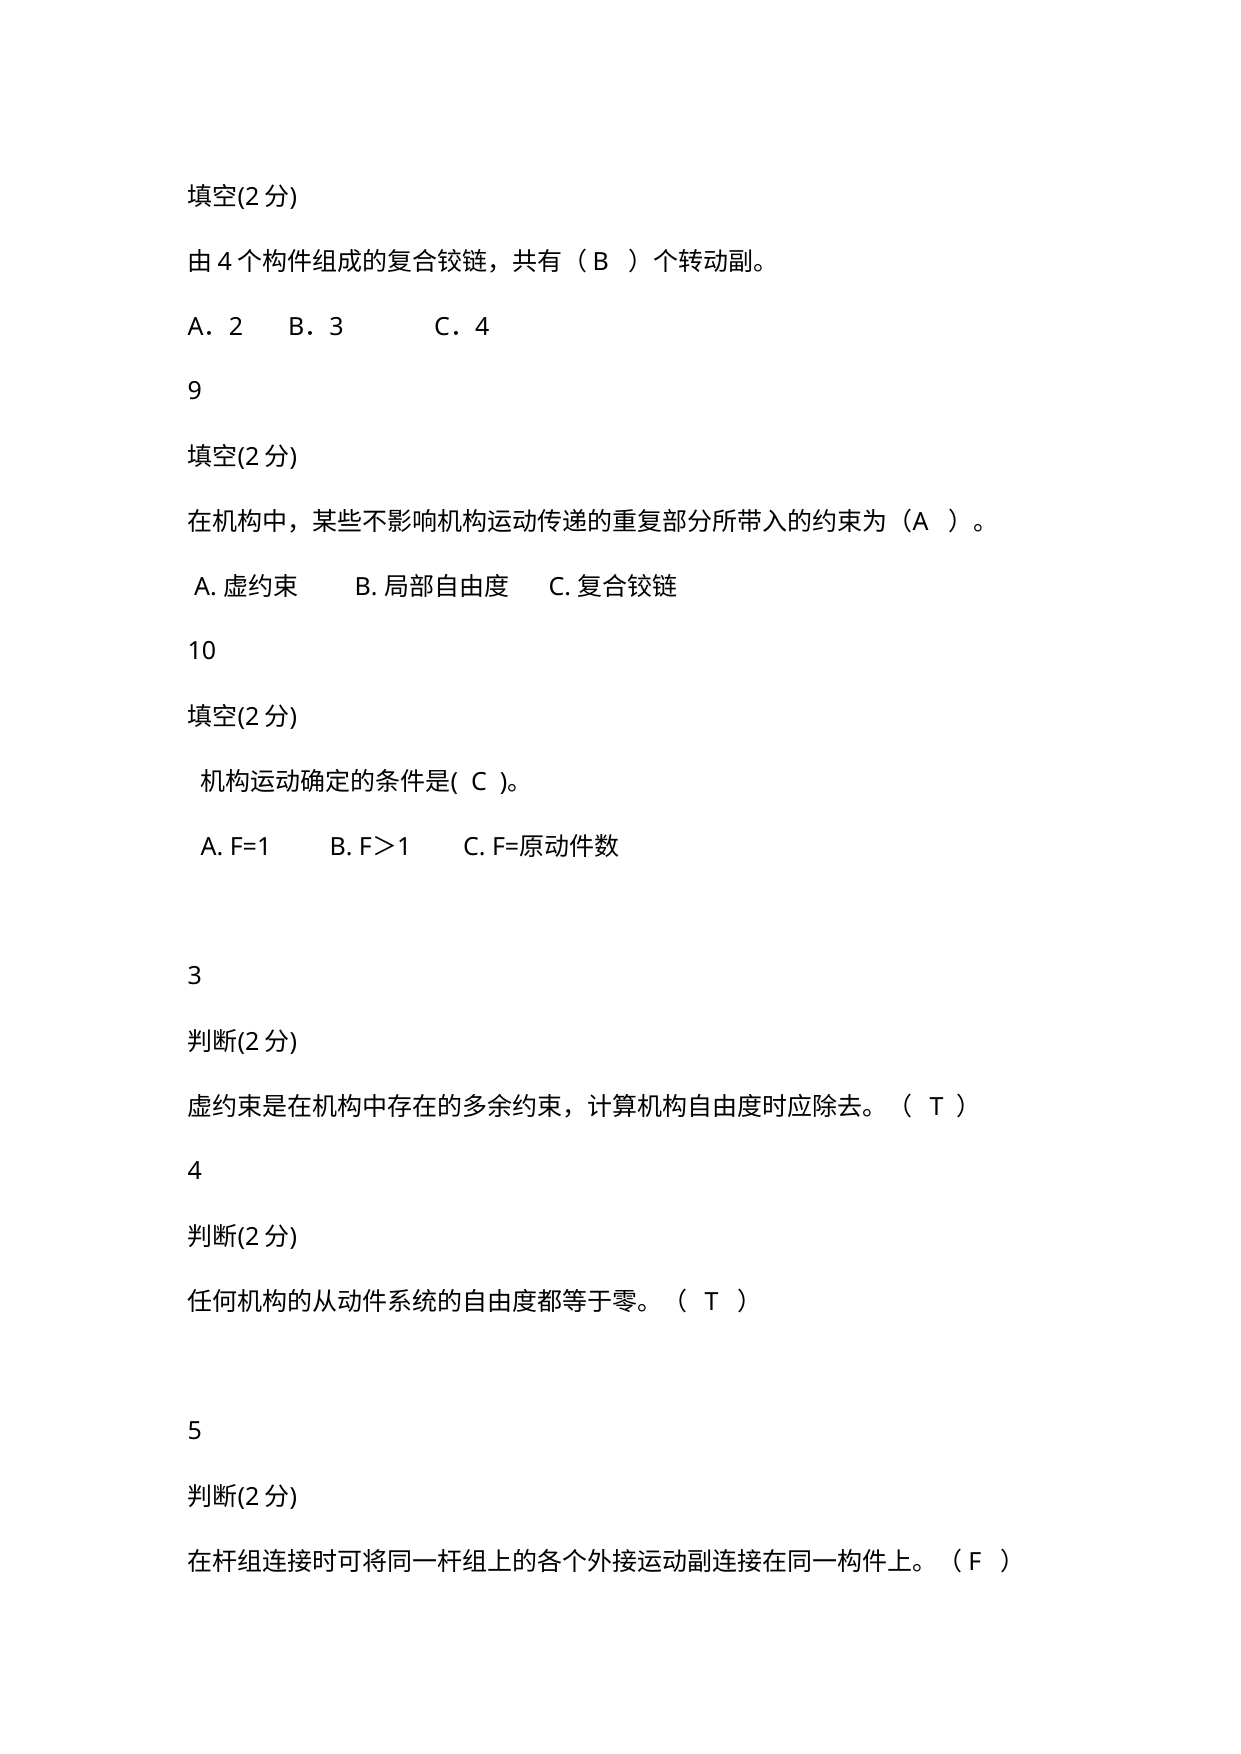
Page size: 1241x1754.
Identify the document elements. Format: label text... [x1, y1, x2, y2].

text 判断(2分) [187, 1202, 1053, 1267]
text 在杆组连接时可将同一杆组上的各个外接运动副连接在同一构件上。（ F ） [187, 1527, 1053, 1592]
text 填空(2分) [187, 162, 1053, 227]
text 10 [187, 617, 1053, 682]
text 在机构中，某些不影响机构运动传递的重复部分所带入的约束为（A ）。 [187, 487, 1053, 552]
text A. 虚约束 B. 局部自由度 C. 复合铰链 [187, 552, 1053, 617]
text 9 [187, 357, 1053, 422]
text 任何机构的从动件系统的自由度都等于零。（ T ） [187, 1267, 1053, 1332]
text 判断(2分) [187, 1007, 1053, 1072]
text 机构运动确定的条件是( C )。 [187, 747, 1053, 812]
text 虚约束是在机构中存在的多余约束，计算机构自由度时应除去。（ T ） [187, 1072, 1053, 1137]
text A. F=1 B. F＞1 C. F=原动件数 [187, 812, 1053, 877]
text 判断(2分) [187, 1462, 1053, 1527]
text 3 [187, 942, 1053, 1007]
text 由4个构件组成的复合铰链，共有（ B ）个转动副。 [187, 227, 1053, 292]
text 5 [187, 1397, 1053, 1462]
text 填空(2分) [187, 682, 1053, 747]
text 4 [187, 1137, 1053, 1202]
text A．2 B．3 C．4 [187, 292, 1053, 357]
text 填空(2分) [187, 422, 1053, 487]
